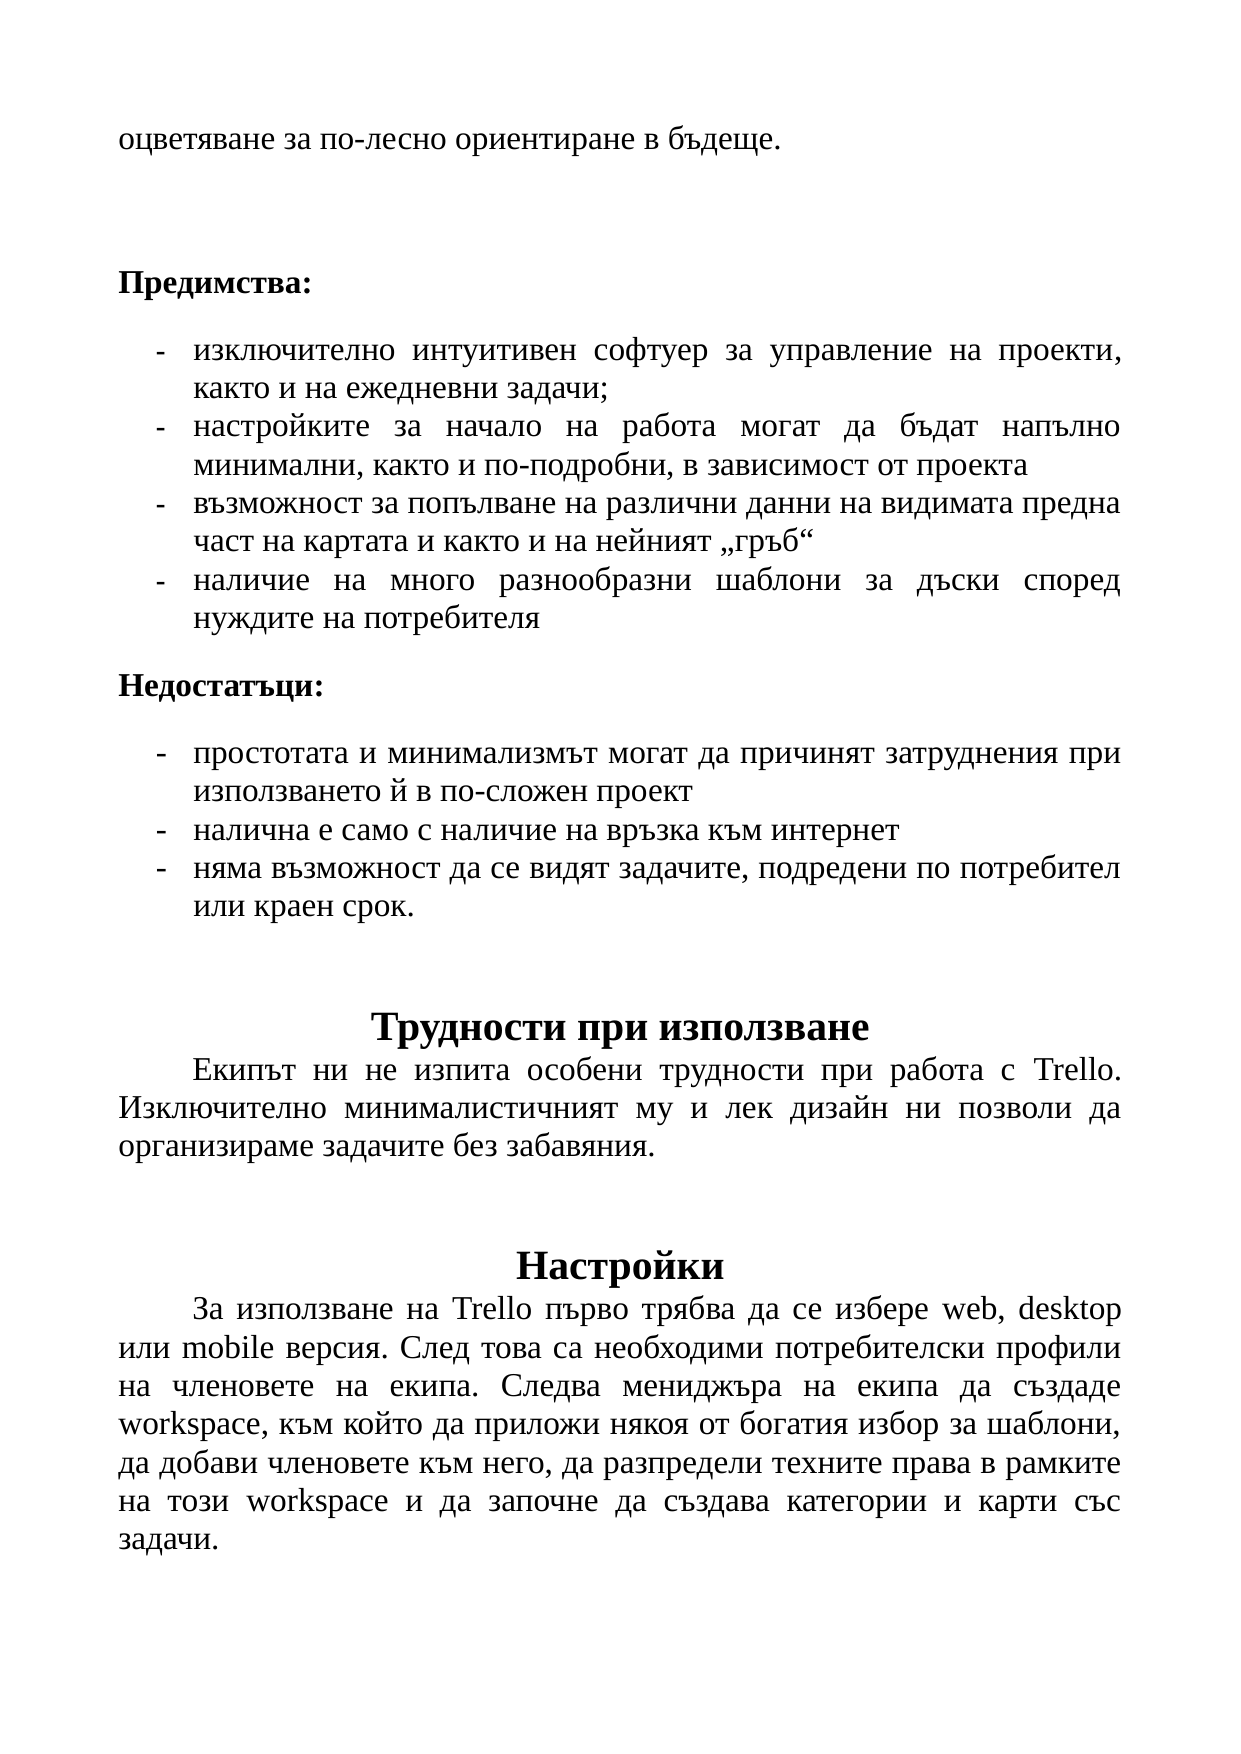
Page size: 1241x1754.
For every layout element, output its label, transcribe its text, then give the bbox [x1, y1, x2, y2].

text Предимства: [118, 262, 1122, 300]
list настройките за начало на работа могат да бъдат напълно минимални, както и по-подробни, в зависимост от проекта [156, 406, 1122, 482]
list изключително интуитивен софтуер за управление на проекти, както и на ежедневни задачи; [156, 329, 1122, 406]
list възможност за попълване на различни данни на видимата предна част на картата и както и на нейният „гръб“ [156, 482, 1122, 559]
list наличие на много разнообразни шаблони за дъски според нуждите на потребителя [156, 559, 1122, 636]
text Трудности при използване [118, 1059, 1122, 1107]
text Настройки [118, 1299, 1122, 1347]
text За използване на Trello първо трябва да се избере web, desktop или mobile версия. След това са необходими потребителски профили на членовете на екипа. Следва мениджъра на екипа да създаде workspace, към който да приложи някоя от богатия избор за шаблони, да добави членовете към него, да разпредели техните права в рамките на този workspace и да започне да създава категории и карти със задачи. [118, 1347, 1122, 1615]
list няма възможност да се видят задачите, подредени по потребител или краен срок. [156, 906, 1122, 982]
text Недостатъци: [118, 665, 1122, 703]
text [118, 118, 1122, 156]
list простотата и минимализмът могат да причинят затруднения при използването й в по-сложен проект [156, 732, 1122, 809]
list налична е само с наличие на връзка към интернет [156, 838, 1122, 876]
text Екипът ни не изпита особени трудности при работа с Trello. Изключително минималистичният му и лек дизайн ни позволи да организираме задачите без забавяния. [118, 1107, 1122, 1222]
